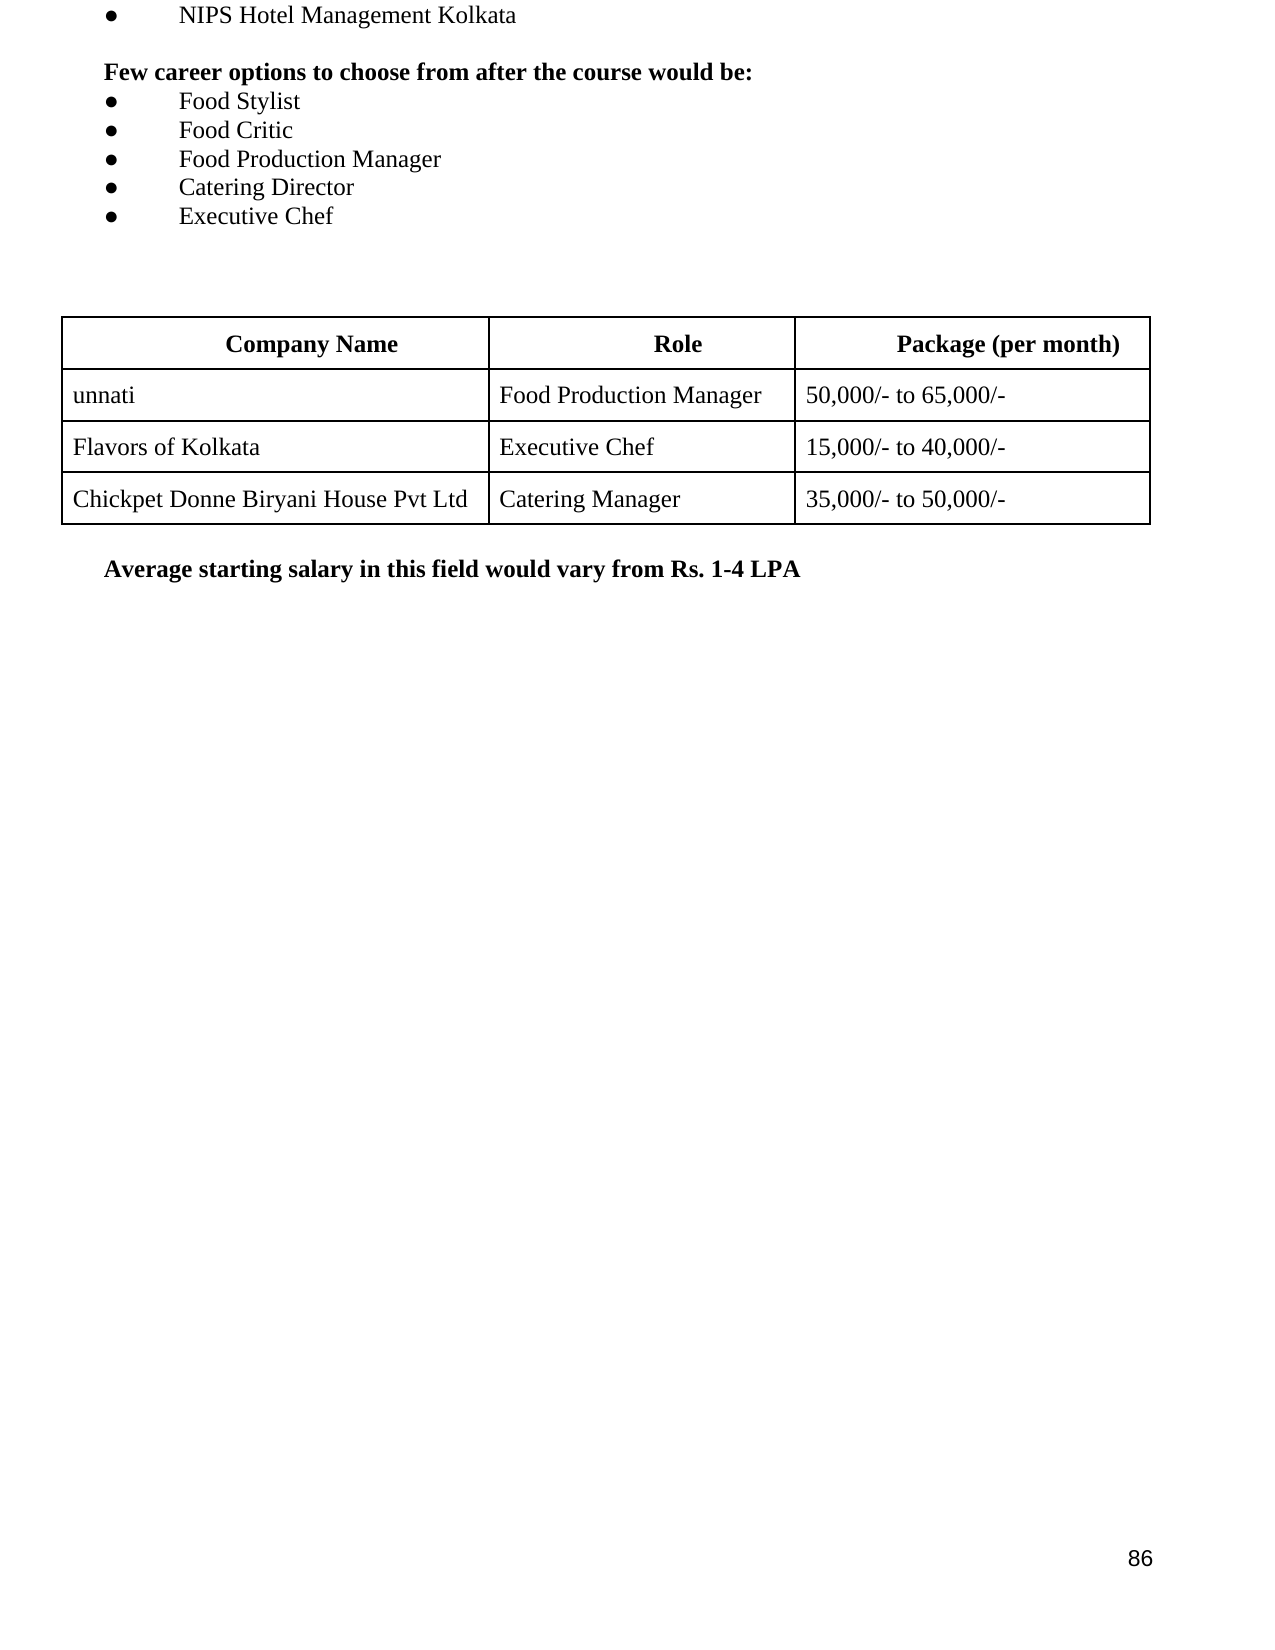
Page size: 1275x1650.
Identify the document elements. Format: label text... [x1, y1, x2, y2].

list Catering Director [103, 172, 1225, 201]
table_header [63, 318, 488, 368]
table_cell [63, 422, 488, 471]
list Food Stylist [103, 86, 1225, 115]
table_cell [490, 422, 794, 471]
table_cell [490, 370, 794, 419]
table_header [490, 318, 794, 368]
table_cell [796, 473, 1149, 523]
list Food Production Manager [103, 144, 1225, 172]
list Executive Chef [103, 201, 1225, 230]
list Food Critic [103, 115, 1225, 144]
text Few career options to choose from after the course would be: [103, 57, 1225, 86]
text Average starting salary in this field would vary from Rs. 1-4 LPA [103, 554, 1225, 582]
list NIPS Hotel Management Kolkata [103, 0, 1225, 29]
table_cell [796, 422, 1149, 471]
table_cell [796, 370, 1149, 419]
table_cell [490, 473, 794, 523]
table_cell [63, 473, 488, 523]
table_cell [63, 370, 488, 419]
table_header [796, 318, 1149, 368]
